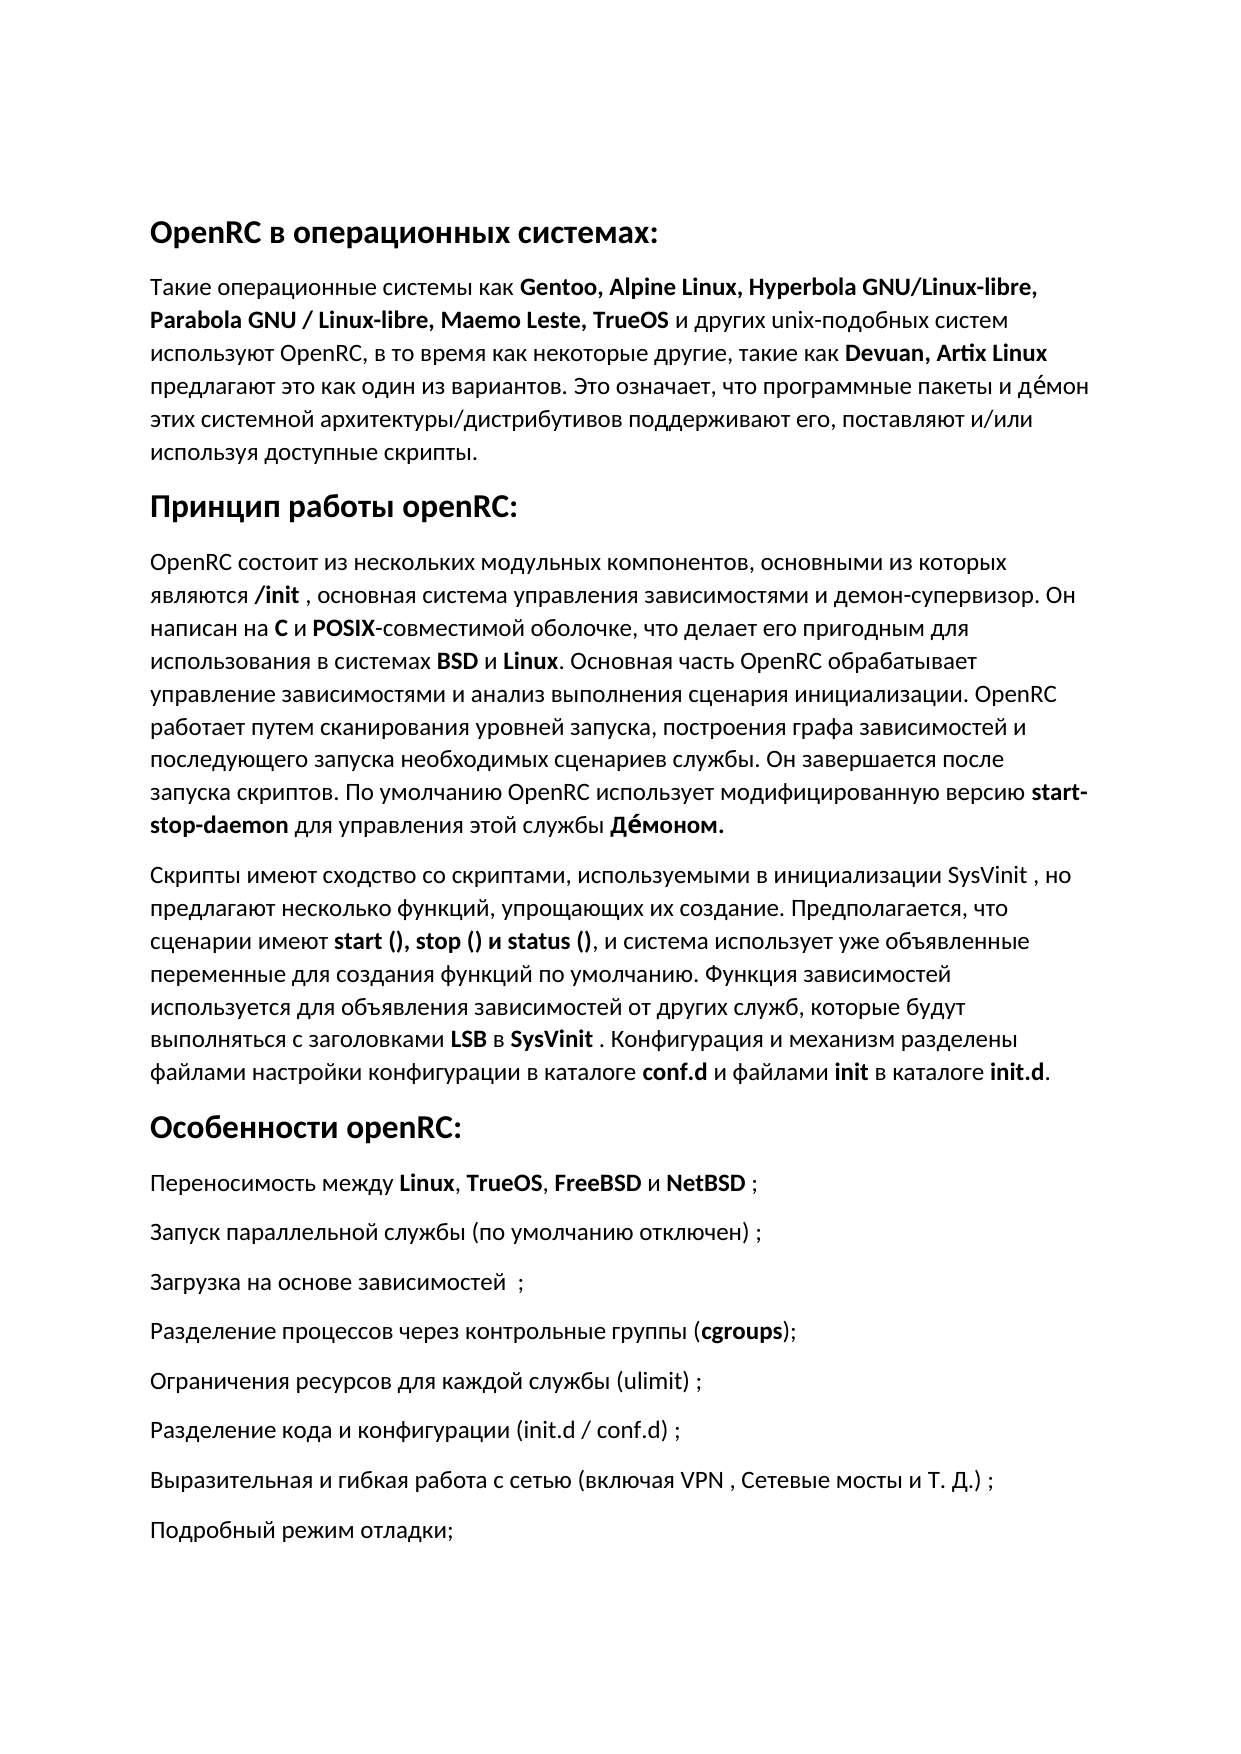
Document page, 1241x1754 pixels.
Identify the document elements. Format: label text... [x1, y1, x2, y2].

text OpenRC в операционных системах: [150, 211, 1090, 251]
text OpenRC состоит из нескольких модульных компонентов, основными из которых являются /init , основная система управления зависимостями и демон-супервизор. Он написан на C и POSIX-совместимой оболочке, что делает его пригодным для использования в системах BSD и Linux. Основная часть OpenRC обрабатывает управление зависимостями и анализ выполнения сценария инициализации. OpenRC работает путем сканирования уровней запуска, построения графа зависимостей и последующего запуска необходимых сценариев службы. Он завершается после запуска скриптов. По умолчанию OpenRC использует модифицированную версию start-stop-daemon для управления этой службы Де́моном. [150, 546, 1090, 840]
text Скрипты имеют сходство со скриптами, используемыми в инициализации SysVinit , но предлагают несколько функций, упрощающих их создание. Предполагается, что сценарии имеют start (), stop () и status (), и система использует уже объявленные переменные для создания функций по умолчанию. Функция зависимостей используется для объявления зависимостей от других служб, которые будут выполняться с заголовками LSB в SysVinit . Конфигурация и механизм разделены файлами настройки конфигурации в каталоге conf.d и файлами init в каталоге init.d. [150, 859, 1090, 1087]
text Переносимость между Linux, TrueOS, FreeBSD и NetBSD ; [150, 1167, 1090, 1197]
text Запуск параллельной службы (по умолчанию отключен) ; [150, 1216, 1090, 1247]
text Загрузка на основе зависимостей ; [150, 1266, 1090, 1296]
text Подробный режим отладки; [150, 1514, 1090, 1544]
text Принцип работы openRC: [150, 485, 1090, 526]
text Особенности openRC: [150, 1106, 1090, 1147]
text Ограничения ресурсов для каждой службы (ulimit) ; [150, 1365, 1090, 1396]
text Выразительная и гибкая работа с сетью (включая VPN , Сетевые мосты и Т. Д.) ; [150, 1464, 1090, 1495]
text Разделение процессов через контрольные группы (cgroups); [150, 1315, 1090, 1346]
text Разделение кода и конфигурации (init.d / conf.d) ; [150, 1414, 1090, 1445]
text Такие операционные системы как Gentoo, Alpine Linux, Hyperbola GNU/Linux-libre, Parabola GNU / Linux-libre, Maemo Leste, TrueOS и других unix-подобных систем используют OpenRC, в то время как некоторые другие, такие как Devuan, Artix Linux предлагают это как один из вариантов. Это означает, что программные пакеты и де́мон этих системной архитектуры/дистрибутивов поддерживают его, поставляют и/или используя доступные скрипты. [150, 271, 1090, 466]
